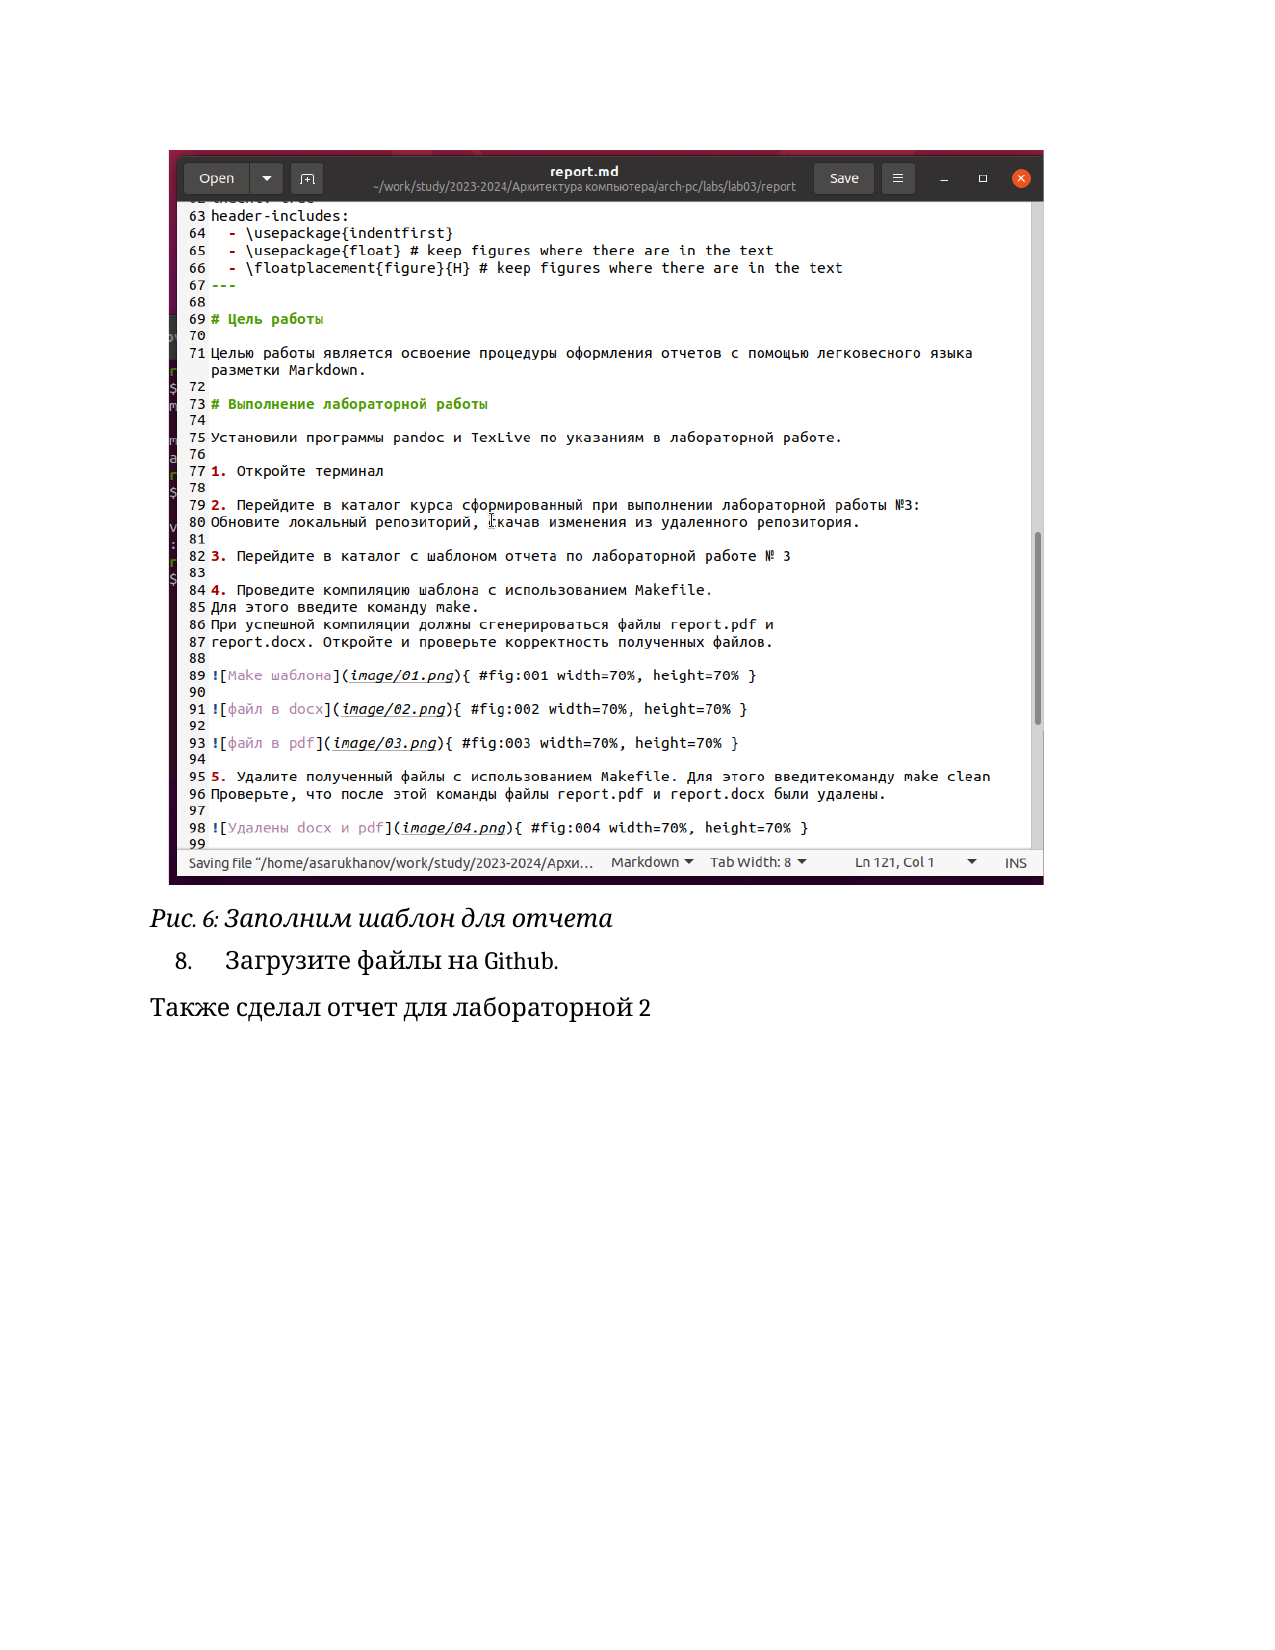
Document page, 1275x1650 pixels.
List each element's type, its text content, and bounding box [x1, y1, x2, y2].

picture [168, 150, 1044, 885]
text Также сделал отчет для лабораторной 2 [150, 994, 1125, 1023]
text Рис. 6: Заполним шаблон для отчета [150, 905, 1125, 934]
list Загрузите файлы на Github. [175, 947, 1125, 975]
